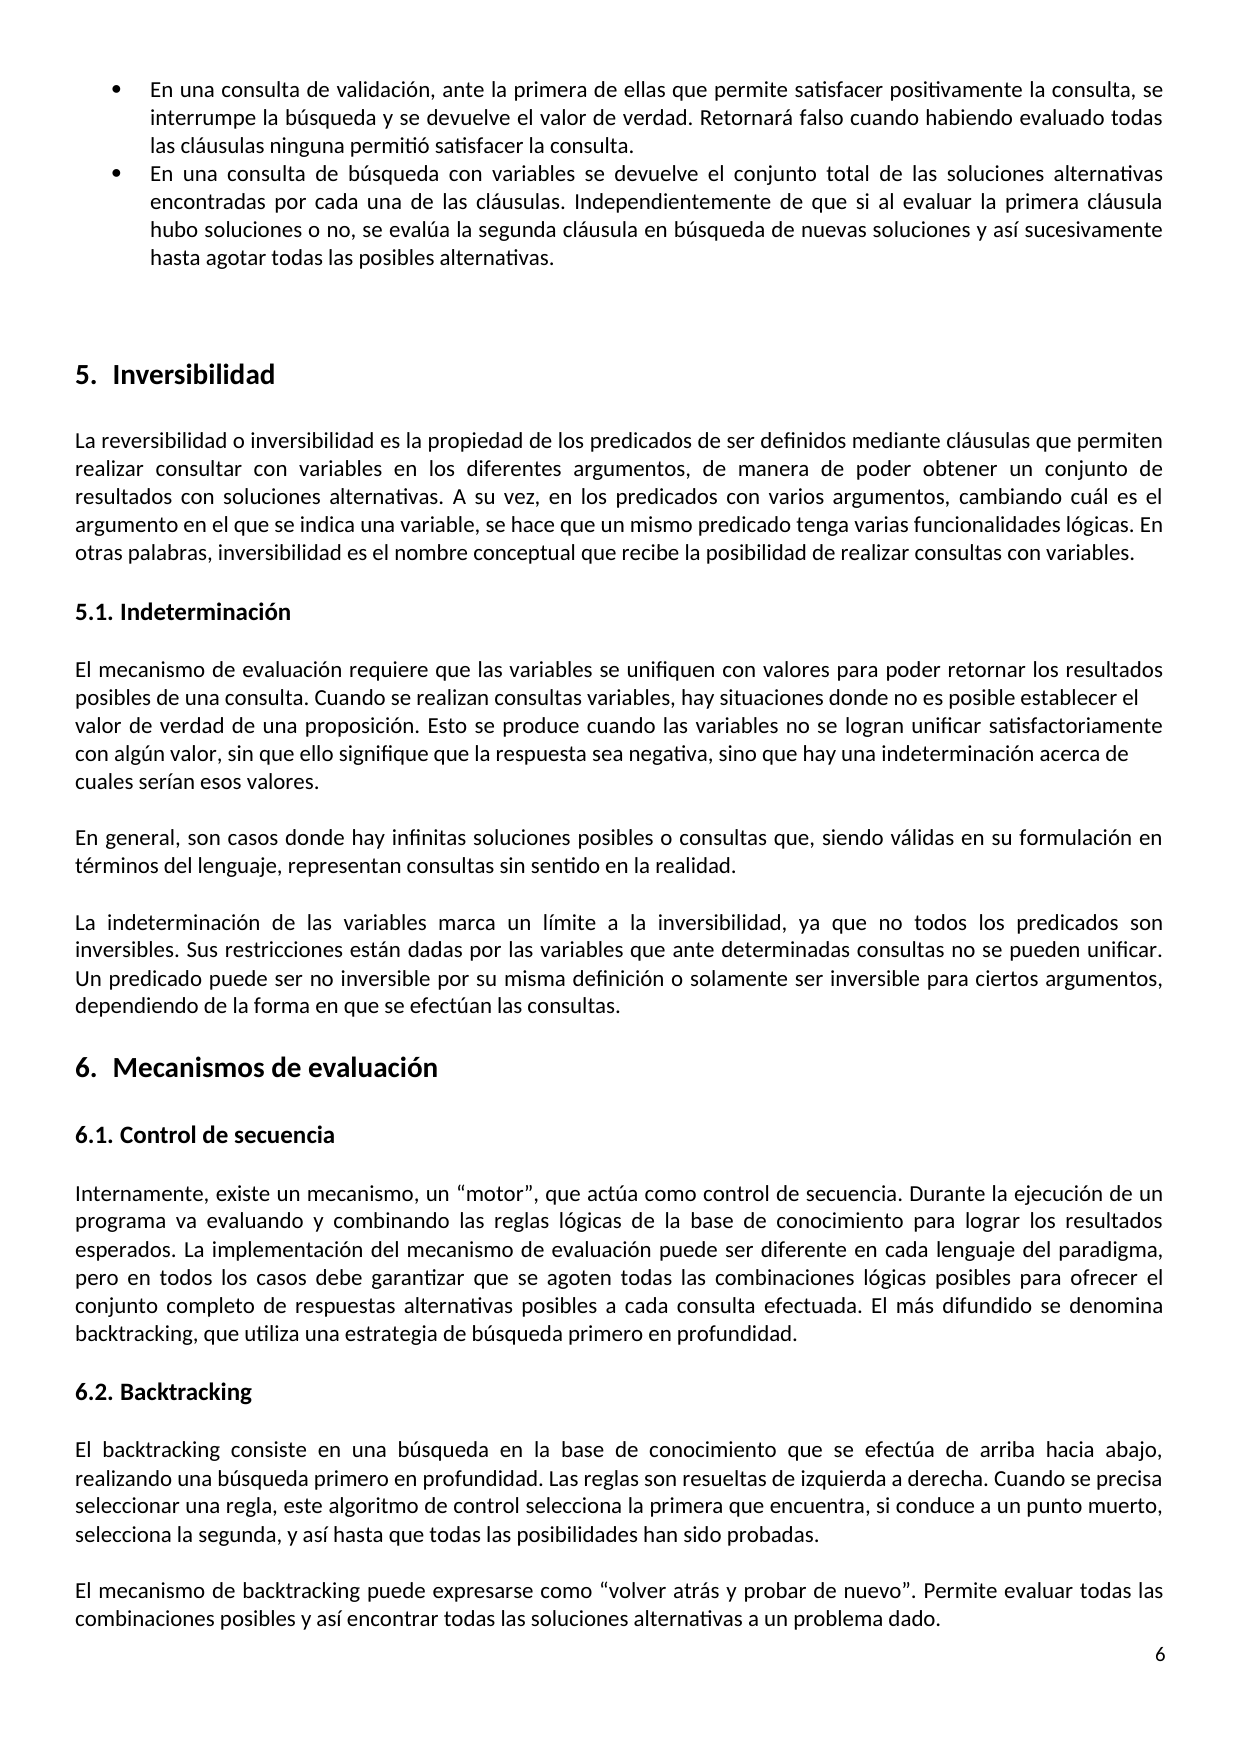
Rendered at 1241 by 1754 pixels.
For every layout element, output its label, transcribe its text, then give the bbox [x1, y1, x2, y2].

text El mecanismo de evaluación requiere que las variables se unifiquen con valores para poder retornar los resultados posibles de una consulta. Cuando se realizan consultas variables, hay situaciones donde no es posible establecer el [75, 655, 1165, 711]
subtitle Mecanismos de evaluación [75, 1049, 1165, 1084]
text En general, son casos donde hay infinitas soluciones posibles o consultas que, siendo válidas en su formulación en términos del lenguaje, representan consultas sin sentido en la realidad. [75, 823, 1165, 879]
subtitle Backtracking [75, 1376, 1165, 1406]
text El mecanismo de backtracking puede expresarse como “volver atrás y probar de nuevo”. Permite evaluar todas las combinaciones posibles y así encontrar todas las soluciones alternativas a un problema dado. [75, 1576, 1165, 1632]
text La reversibilidad o inversibilidad es la propiedad de los predicados de ser definidos mediante cláusulas que permiten realizar consultar con variables en los diferentes argumentos, de manera de poder obtener un conjunto de resultados con soluciones alternativas. A su vez, en los predicados con varios argumentos, cambiando cuál es el argumento en el que se indica una variable, se hace que un mismo predicado tenga varias funcionalidades lógicas. En otras palabras, inversibilidad es el nombre conceptual que recibe la posibilidad de realizar consultas con variables. [75, 426, 1165, 567]
subtitle Control de secuencia [75, 1119, 1165, 1149]
list En una consulta de búsqueda con variables se devuelve el conjunto total de las soluciones alternativas encontradas por cada una de las cláusulas. Independientemente de que si al evaluar la primera cláusula hubo soluciones o no, se evalúa la segunda cláusula en búsqueda de nuevas soluciones y así sucesivamente hasta agotar todas las posibles alternativas. [112, 159, 1165, 271]
subtitle Indeterminación [75, 596, 1165, 626]
list En una consulta de validación, ante la primera de ellas que permite satisfacer positivamente la consulta, se interrumpe la búsqueda y se devuelve el valor de verdad. Retornará falso cuando habiendo evaluado todas las cláusulas ninguna permitió satisfacer la consulta. [112, 75, 1165, 159]
text valor de verdad de una proposición. Esto se produce cuando las variables no se logran unificar satisfactoriamente con algún valor, sin que ello signifique que la respuesta sea negativa, sino que hay una indeterminación acerca de [75, 711, 1165, 767]
text El backtracking consiste en una búsqueda en la base de conocimiento que se efectúa de arriba hacia abajo, realizando una búsqueda primero en profundidad. Las reglas son resueltas de izquierda a derecha. Cuando se precisa seleccionar una regla, este algoritmo de control selecciona la primera que encuentra, si conduce a un punto muerto, selecciona la segunda, y así hasta que todas las posibilidades han sido probadas. [75, 1436, 1165, 1548]
text La indeterminación de las variables marca un límite a la inversibilidad, ya que no todos los predicados son inversibles. Sus restricciones están dadas por las variables que ante determinadas consultas no se pueden unificar. Un predicado puede ser no inversible por su misma definición o solamente ser inversible para ciertos argumentos, dependiendo de la forma en que se efectúan las consultas. [75, 908, 1165, 1020]
subtitle Inversibilidad [75, 356, 1165, 392]
text cuales serían esos valores. [75, 767, 1165, 796]
text Internamente, existe un mecanismo, un “motor”, que actúa como control de secuencia. Durante la ejecución de un programa va evaluando y combinando las reglas lógicas de la base de conocimiento para lograr los resultados esperados. La implementación del mecanismo de evaluación puede ser diferente en cada lenguaje del paradigma, pero en todos los casos debe garantizar que se agoten todas las combinaciones lógicas posibles para ofrecer el conjunto completo de respuestas alternativas posibles a cada consulta efectuada. El más difundido se denomina backtracking, que utiliza una estrategia de búsqueda primero en profundidad. [75, 1179, 1165, 1347]
